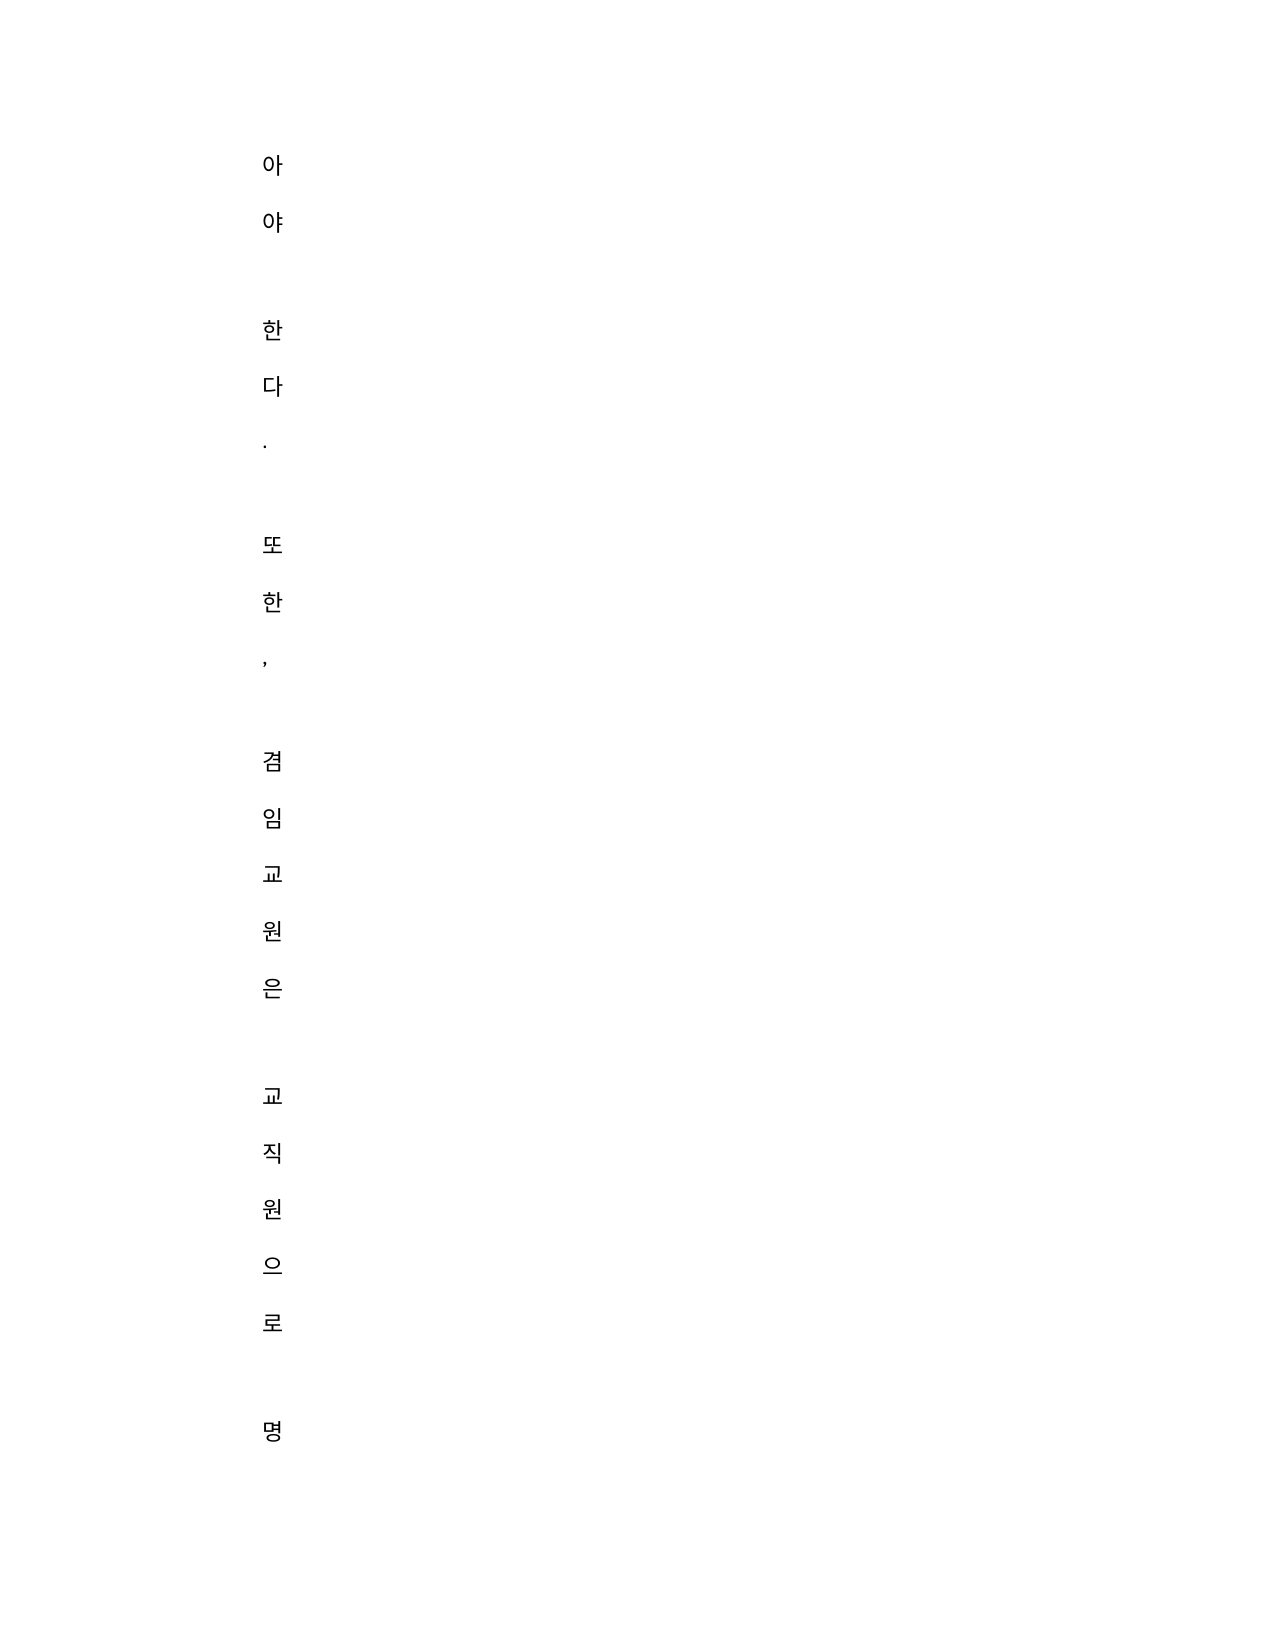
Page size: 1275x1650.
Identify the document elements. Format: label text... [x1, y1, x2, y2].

text 또 [187, 530, 1087, 561]
text 한 [187, 587, 1087, 618]
text 교 [187, 859, 1087, 891]
text 원 [187, 916, 1087, 947]
text 으 [187, 1251, 1087, 1282]
text 은 [187, 973, 1087, 1004]
text 교 [187, 1081, 1087, 1112]
text 아 [187, 150, 1087, 181]
text 다 [187, 371, 1087, 403]
text , [187, 644, 1087, 670]
text . [187, 428, 1087, 454]
text 임 [187, 803, 1087, 834]
text 직 [187, 1137, 1087, 1169]
text 야 [187, 207, 1087, 238]
text 겸 [187, 746, 1087, 777]
text 명 [187, 1416, 1087, 1447]
text 원 [187, 1194, 1087, 1226]
text 로 [187, 1308, 1087, 1339]
text 한 [187, 314, 1087, 346]
